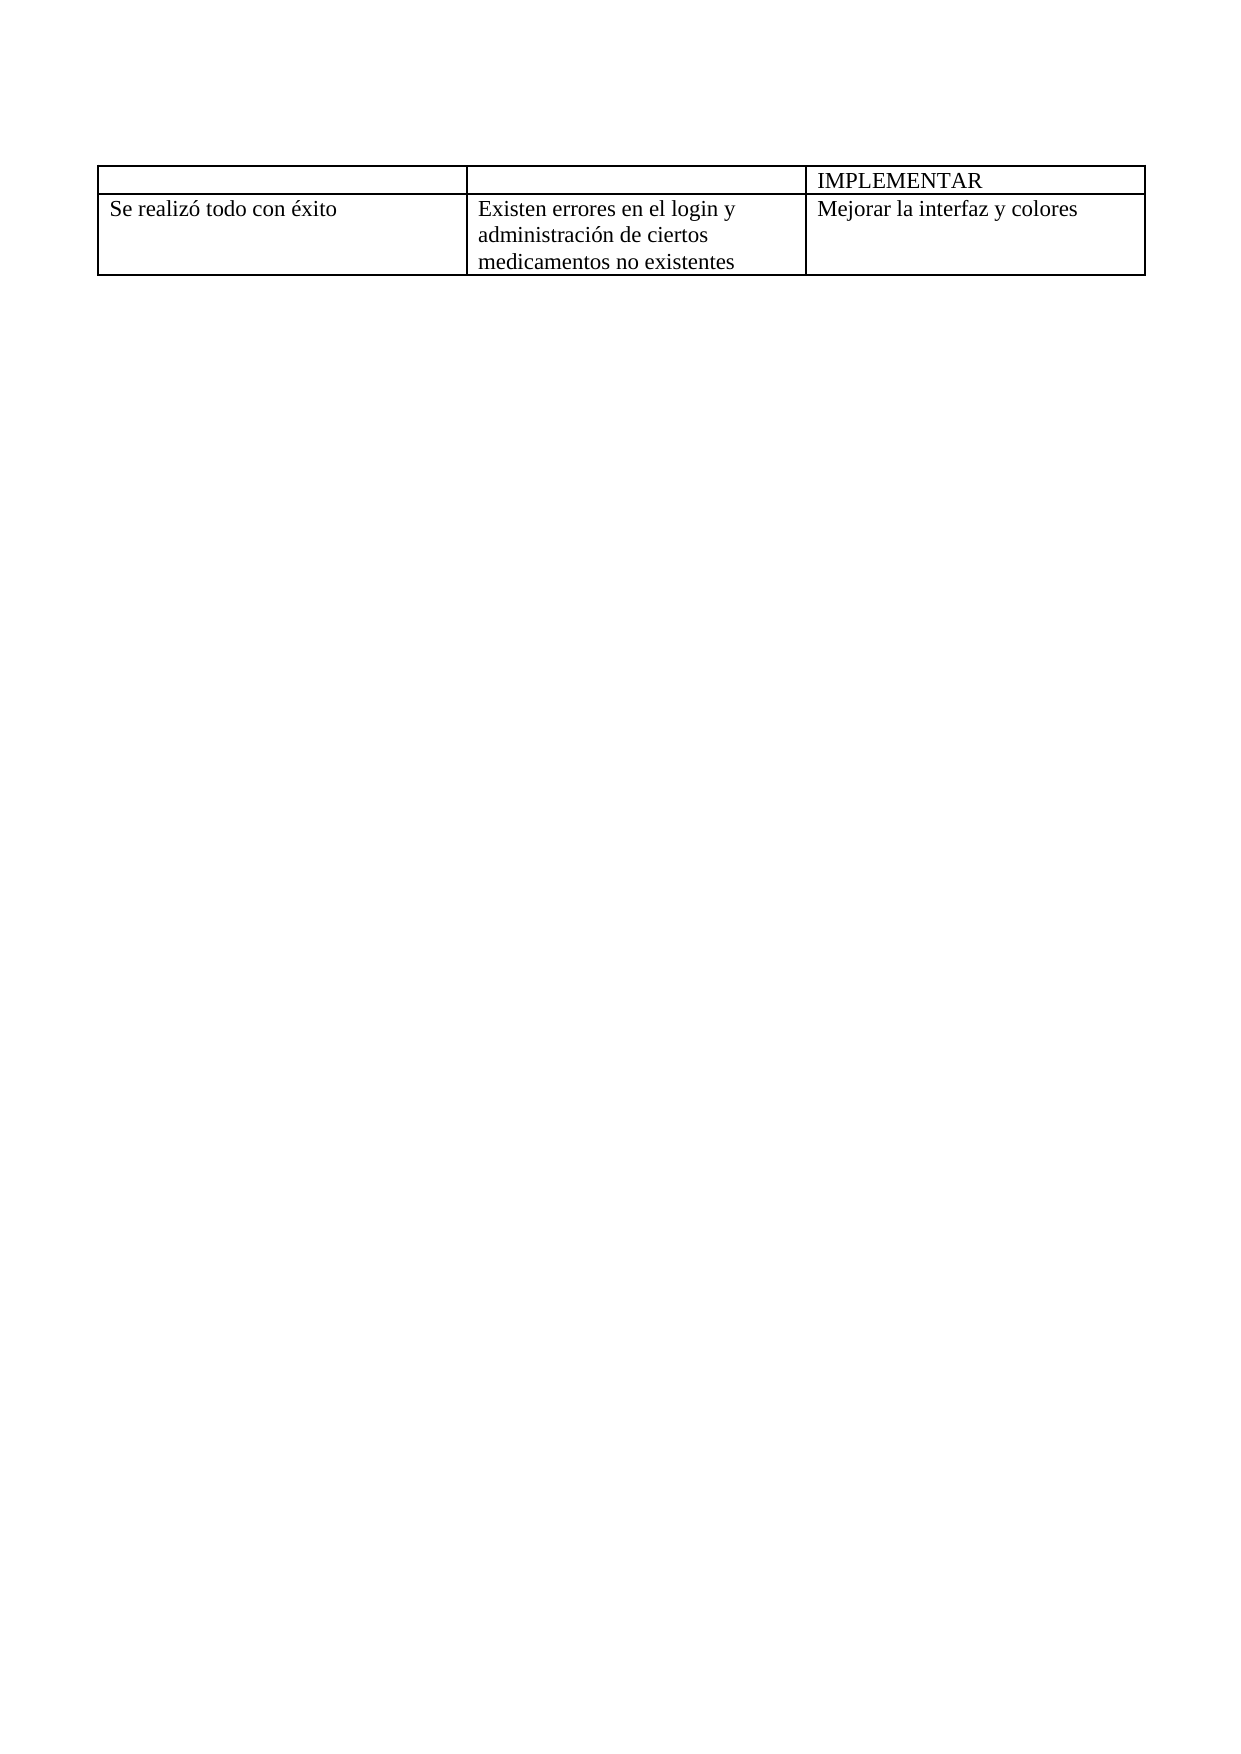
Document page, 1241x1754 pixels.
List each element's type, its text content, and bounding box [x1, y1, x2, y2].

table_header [99, 167, 466, 193]
table_cell Existen errores en el login y administración de ciertos medicamentos no existentes [468, 195, 805, 274]
table_cell Se realizó todo con éxito [99, 195, 466, 274]
table_cell Mejorar la interfaz y colores [807, 195, 1144, 274]
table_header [807, 167, 1144, 193]
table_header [468, 167, 805, 193]
